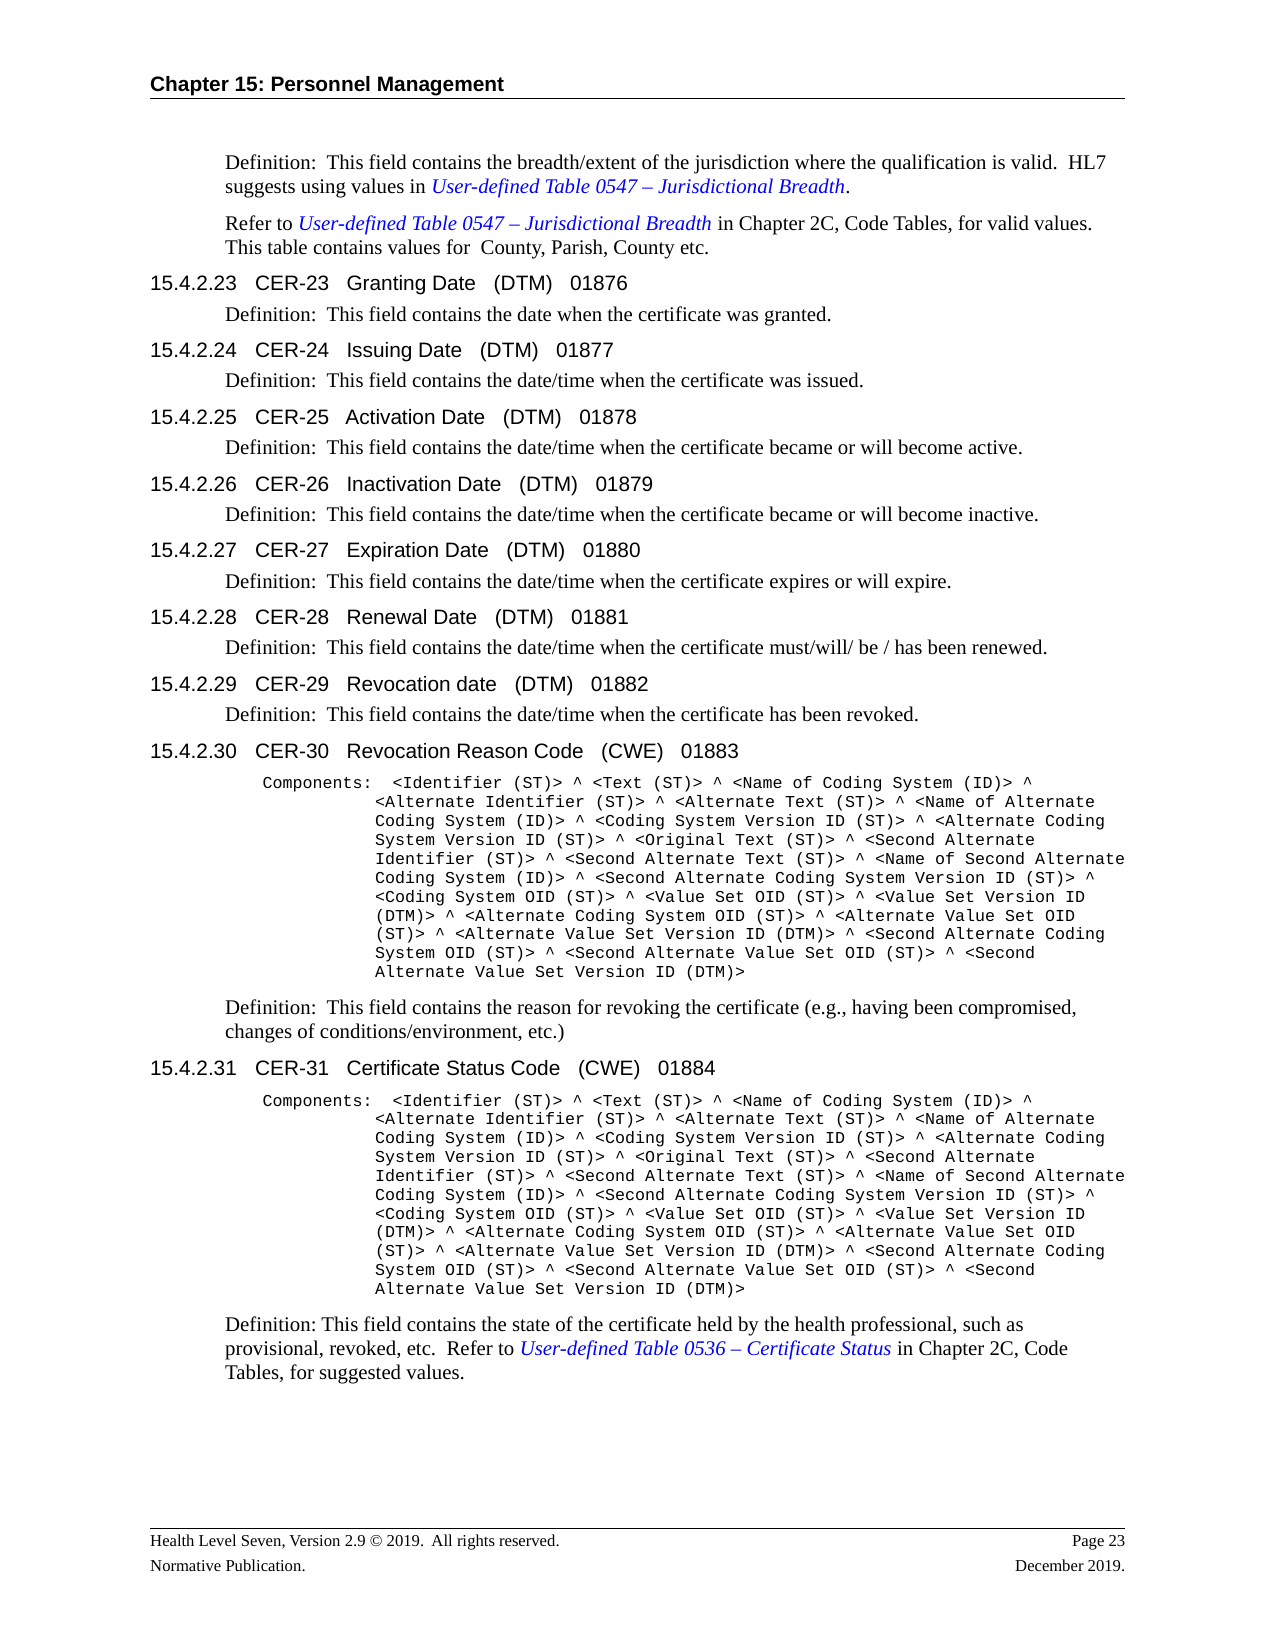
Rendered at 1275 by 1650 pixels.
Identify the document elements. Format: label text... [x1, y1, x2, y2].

subtitle CER-26 Inactivation Date (DTM) 01879 [150, 472, 1125, 496]
subtitle CER-28 Renewal Date (DTM) 01881 [150, 605, 1125, 629]
subtitle CER-31 Certificate Status Code (CWE) 01884 [150, 1056, 1125, 1079]
text Definition: This field contains the date when the certificate was granted. [225, 301, 1125, 326]
text Definition: This field contains the date/time when the certificate was issued. [225, 368, 1125, 392]
subtitle CER-30 Revocation Reason Code (CWE) 01883 [150, 739, 1125, 763]
subtitle CER-23 Granting Date (DTM) 01876 [150, 271, 1125, 295]
text Definition: This field contains the date/time when the certificate became or will become active. [225, 435, 1125, 459]
text Definition: This field contains the breadth/extent of the jurisdiction where the qualification is valid. HL7 suggests using values in User-defined Table 0547 – Jurisdictional Breadth. [225, 150, 1125, 198]
text Definition: This field contains the date/time when the certificate has been revoked. [225, 702, 1125, 726]
subtitle CER-24 Issuing Date (DTM) 01877 [150, 338, 1125, 362]
text Definition: This field contains the date/time when the certificate became or will become inactive. [225, 502, 1125, 526]
text Components: <Identifier (ST)> ^ <Text (ST)> ^ <Name of Coding System (ID)> ^ <Alternate Identifier (ST)> ^ <Alternate Text (ST)> ^ <Name of Alternate Coding System (ID)> ^ <Coding System Version ID (ST)> ^ <Alternate Coding System Version ID (ST)> ^ <Original Text (ST)> ^ <Second Alternate Identifier (ST)> ^ <Second Alternate Text (ST)> ^ <Name of Second Alternate Coding System (ID)> ^ <Second Alternate Coding System Version ID (ST)> ^ <Coding System OID (ST)> ^ <Value Set OID (ST)> ^ <Value Set Version ID (DTM)> ^ <Alternate Coding System OID (ST)> ^ <Alternate Value Set OID (ST)> ^ <Alternate Value Set Version ID (DTM)> ^ <Second Alternate Coding System OID (ST)> ^ <Second Alternate Value Set OID (ST)> ^ <Second Alternate Value Set Version ID (DTM)> [262, 775, 1125, 982]
subtitle CER-25 Activation Date (DTM) 01878 [150, 405, 1125, 429]
subtitle CER-29 Revocation date (DTM) 01882 [150, 672, 1125, 696]
text Refer to User-defined Table 0547 – Jurisdictional Breadth in Chapter 2C, Code Tables, for valid values. This table contains values for County, Parish, County etc. [225, 211, 1125, 259]
text Definition: This field contains the reason for revoking the certificate (e.g., having been compromised, changes of conditions/environment, etc.) [225, 995, 1125, 1043]
text Components: <Identifier (ST)> ^ <Text (ST)> ^ <Name of Coding System (ID)> ^ <Alternate Identifier (ST)> ^ <Alternate Text (ST)> ^ <Name of Alternate Coding System (ID)> ^ <Coding System Version ID (ST)> ^ <Alternate Coding System Version ID (ST)> ^ <Original Text (ST)> ^ <Second Alternate Identifier (ST)> ^ <Second Alternate Text (ST)> ^ <Name of Second Alternate Coding System (ID)> ^ <Second Alternate Coding System Version ID (ST)> ^ <Coding System OID (ST)> ^ <Value Set OID (ST)> ^ <Value Set Version ID (DTM)> ^ <Alternate Coding System OID (ST)> ^ <Alternate Value Set OID (ST)> ^ <Alternate Value Set Version ID (DTM)> ^ <Second Alternate Coding System OID (ST)> ^ <Second Alternate Value Set OID (ST)> ^ <Second Alternate Value Set Version ID (DTM)> [262, 1092, 1125, 1299]
text Definition: This field contains the date/time when the certificate expires or will expire. [225, 568, 1125, 593]
text Definition: This field contains the date/time when the certificate must/will/ be / has been renewed. [225, 635, 1125, 659]
text Definition: This field contains the state of the certificate held by the health professional, such as provisional, revoked, etc. Refer to User-defined Table 0536 – Certificate Status in Chapter 2C, Code Tables, for suggested values. [225, 1312, 1125, 1384]
subtitle CER-27 Expiration Date (DTM) 01880 [150, 538, 1125, 562]
